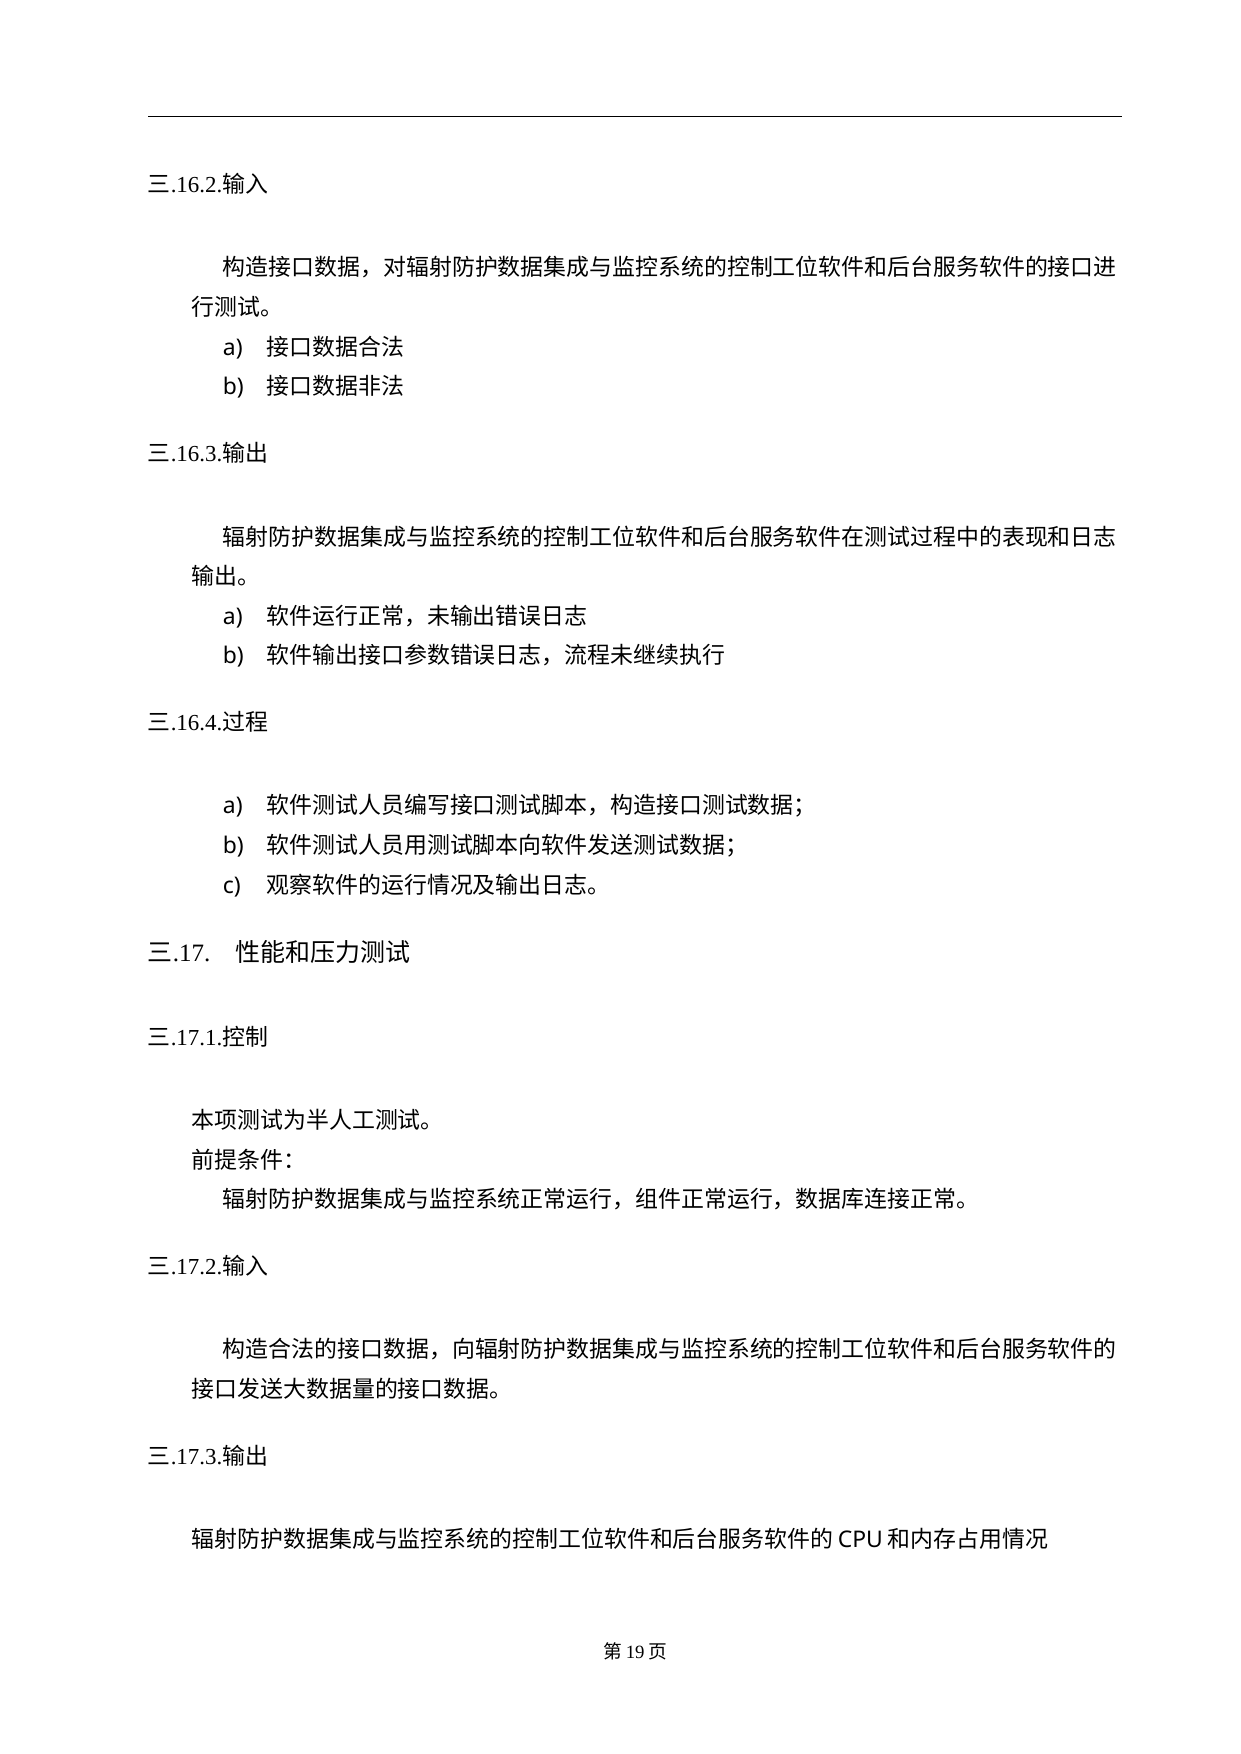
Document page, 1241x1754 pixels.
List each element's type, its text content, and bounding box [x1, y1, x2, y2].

text 本项测试为半人工测试。 [191, 1099, 1122, 1138]
text 构造合法的接口数据，向辐射防护数据集成与监控系统的控制工位软件和后台服务软件的接口发送大数据量的接口数据。 [191, 1328, 1122, 1407]
list 软件测试人员编写接口测试脚本，构造接口测试数据； [223, 784, 1122, 824]
subtitle 输出 [148, 432, 1122, 471]
subtitle 输出 [148, 1434, 1122, 1474]
subtitle 输入 [148, 163, 1122, 202]
subtitle 输入 [148, 1245, 1122, 1284]
list 接口数据合法 [223, 325, 1122, 365]
subtitle 性能和压力测试 [148, 930, 1122, 970]
list 观察软件的运行情况及输出日志。 [223, 864, 1122, 903]
subtitle 过程 [148, 701, 1122, 741]
text 辐射防护数据集成与监控系统正常运行，组件正常运行，数据库连接正常。 [191, 1178, 1122, 1218]
list 软件运行正常，未输出错误日志 [223, 594, 1122, 634]
text 辐射防护数据集成与监控系统的控制工位软件和后台服务软件的CPU和内存占用情况 [191, 1518, 1122, 1558]
text 构造接口数据，对辐射防护数据集成与监控系统的控制工位软件和后台服务软件的接口进行测试。 [191, 246, 1122, 325]
text 前提条件： [191, 1138, 1122, 1178]
list 软件输出接口参数错误日志，流程未继续执行 [223, 634, 1122, 674]
text 辐射防护数据集成与监控系统的控制工位软件和后台服务软件在测试过程中的表现和日志输出。 [191, 515, 1122, 594]
list 接口数据非法 [223, 365, 1122, 405]
list 软件测试人员用测试脚本向软件发送测试数据； [223, 824, 1122, 864]
subtitle 控制 [148, 1015, 1122, 1055]
